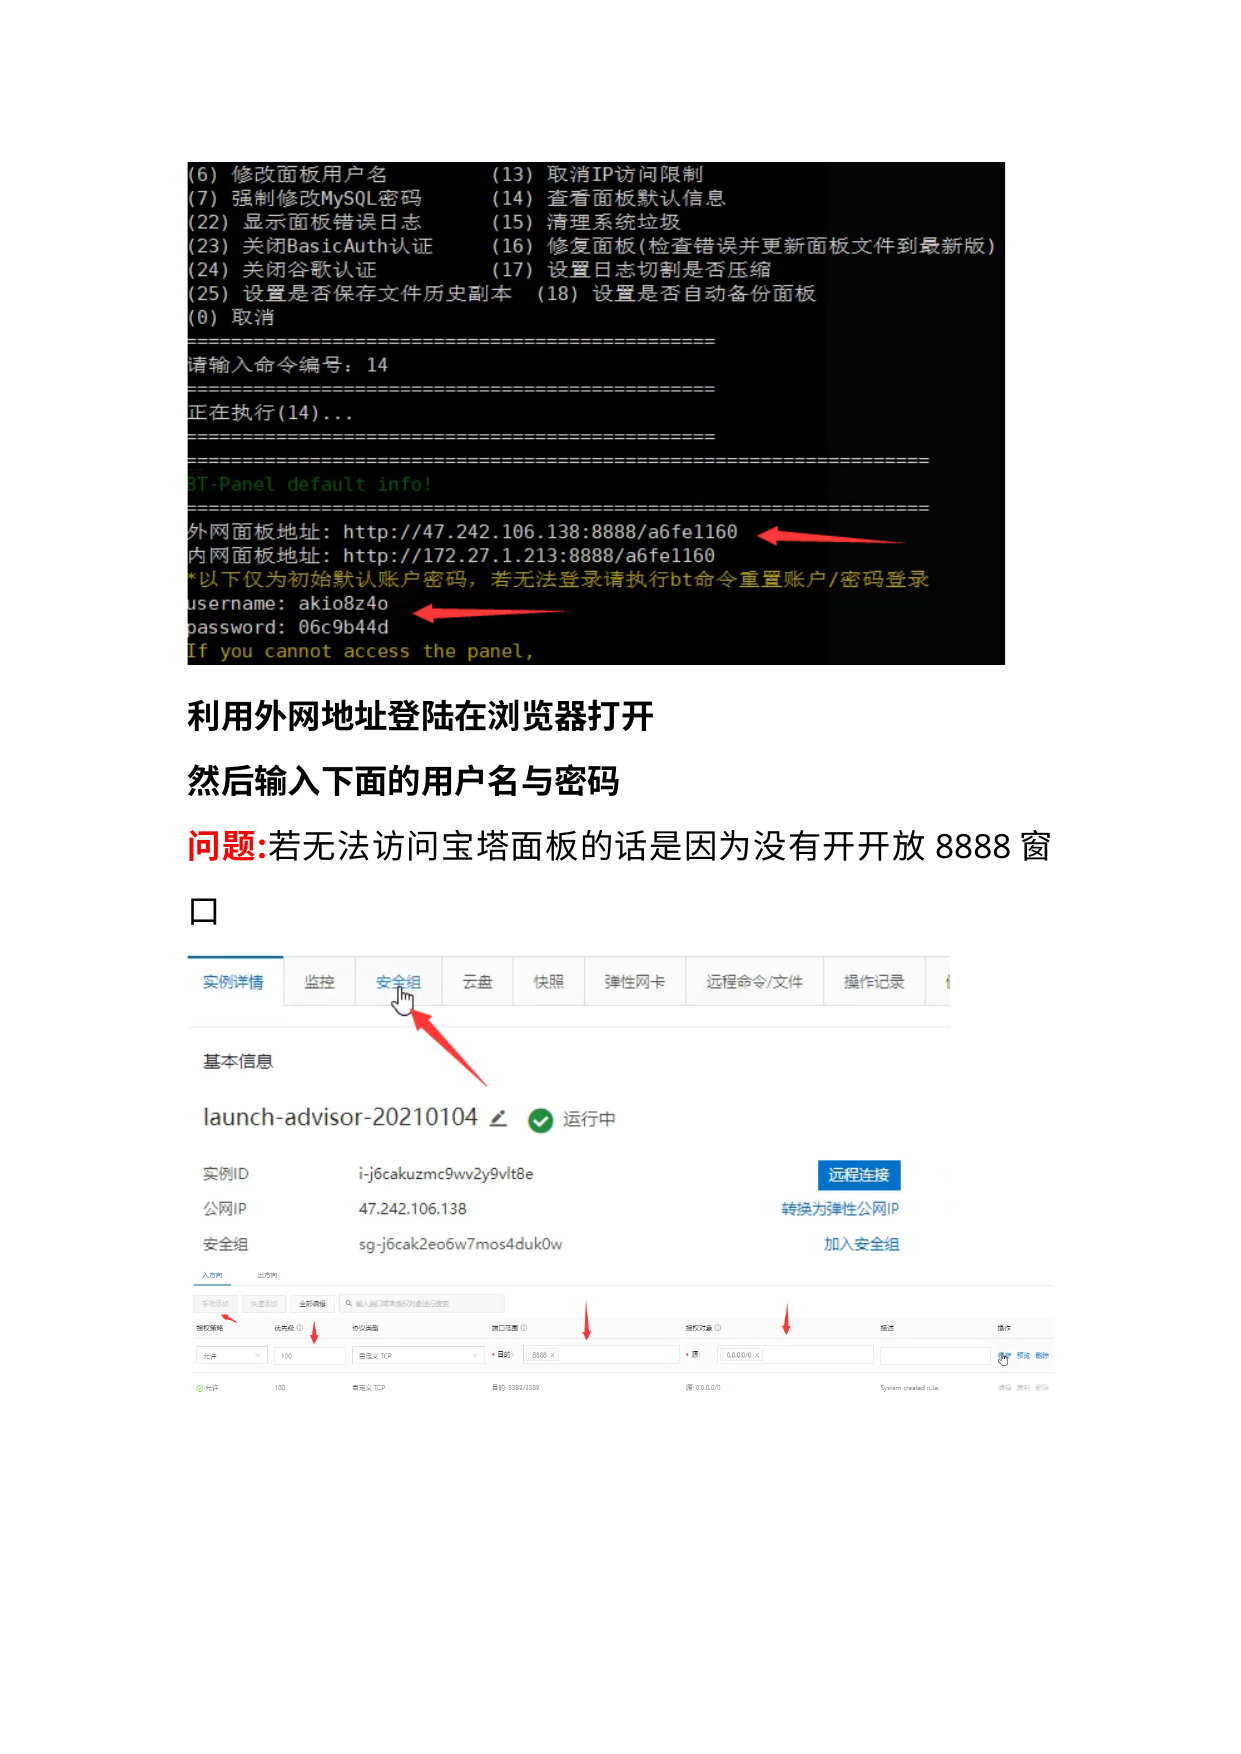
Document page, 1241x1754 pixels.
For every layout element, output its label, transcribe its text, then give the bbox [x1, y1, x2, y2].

text 然后输入下面的用户名与密码 [187, 747, 1053, 812]
text 利用外网地址登陆在浏览器打开 [187, 682, 1053, 747]
picture [187, 1267, 1053, 1397]
picture [187, 942, 951, 1257]
picture [187, 162, 1005, 665]
text 问题:若无法访问宝塔面板的话是因为没有开开放8888窗口 [187, 812, 1053, 942]
